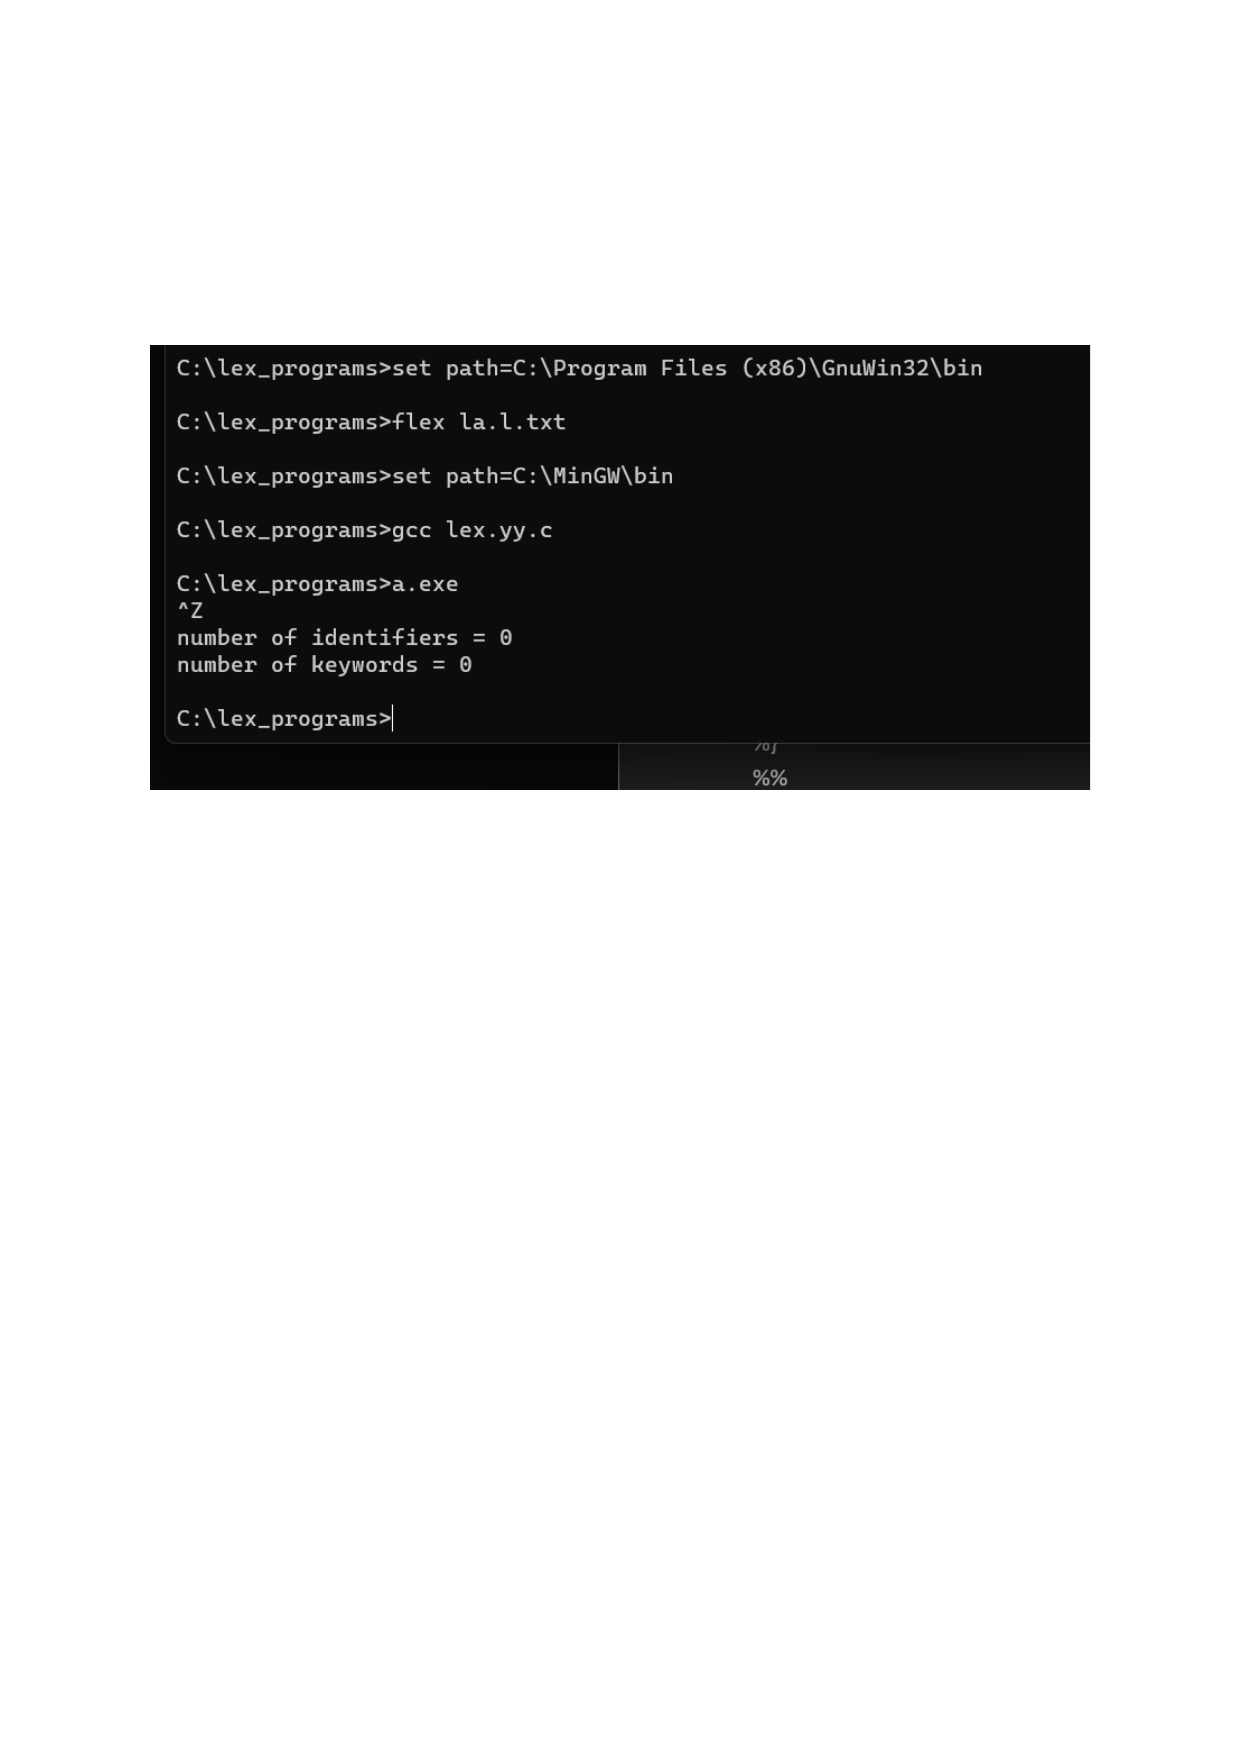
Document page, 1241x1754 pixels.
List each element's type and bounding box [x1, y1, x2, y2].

picture [150, 345, 1091, 790]
